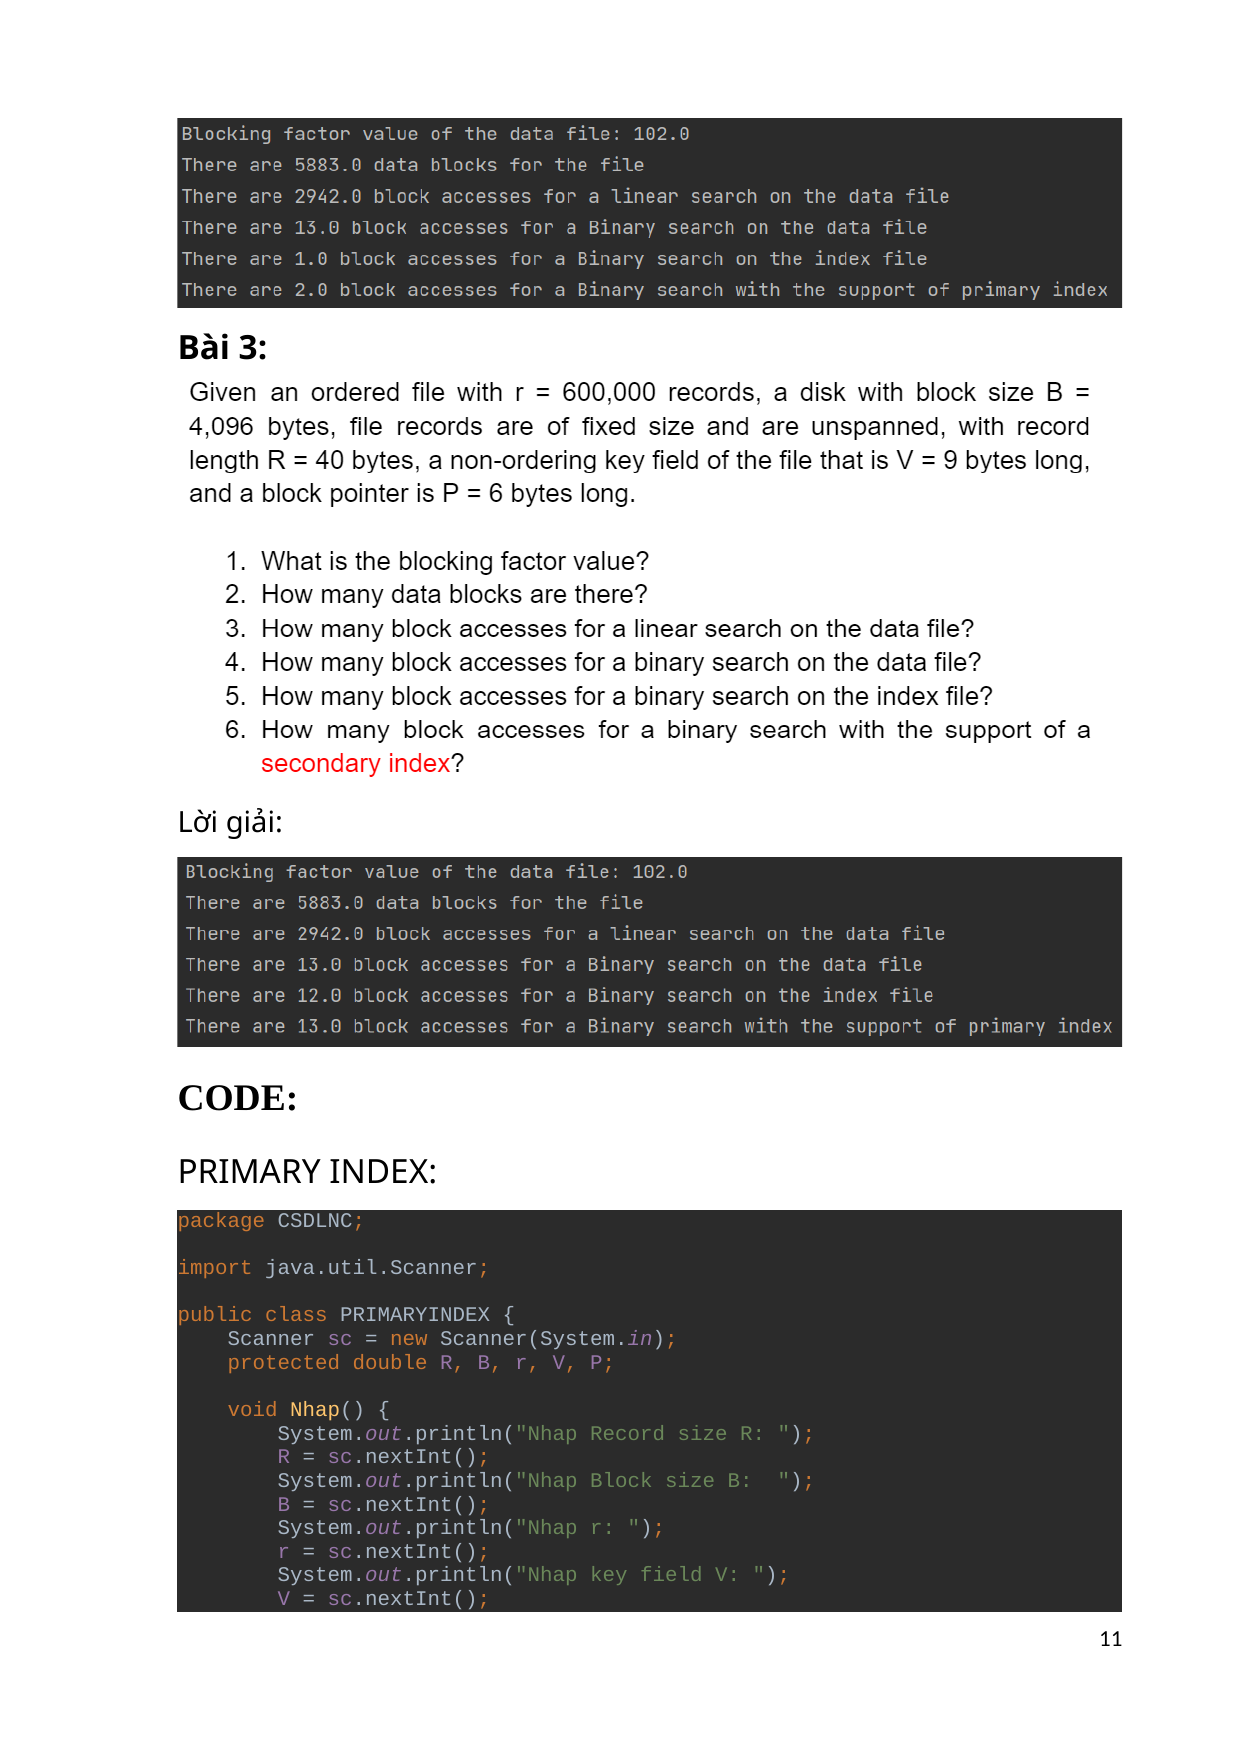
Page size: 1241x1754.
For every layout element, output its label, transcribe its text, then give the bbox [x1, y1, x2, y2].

subtitle CODE: [177, 1075, 1122, 1118]
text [177, 1210, 1122, 1612]
subtitle Bài 3: [177, 324, 1122, 369]
picture [177, 369, 1123, 785]
picture [177, 857, 1123, 1047]
picture [177, 118, 1123, 308]
text Lời giải: [177, 801, 1122, 841]
text PRIMARY INDEX: [177, 1148, 1122, 1193]
